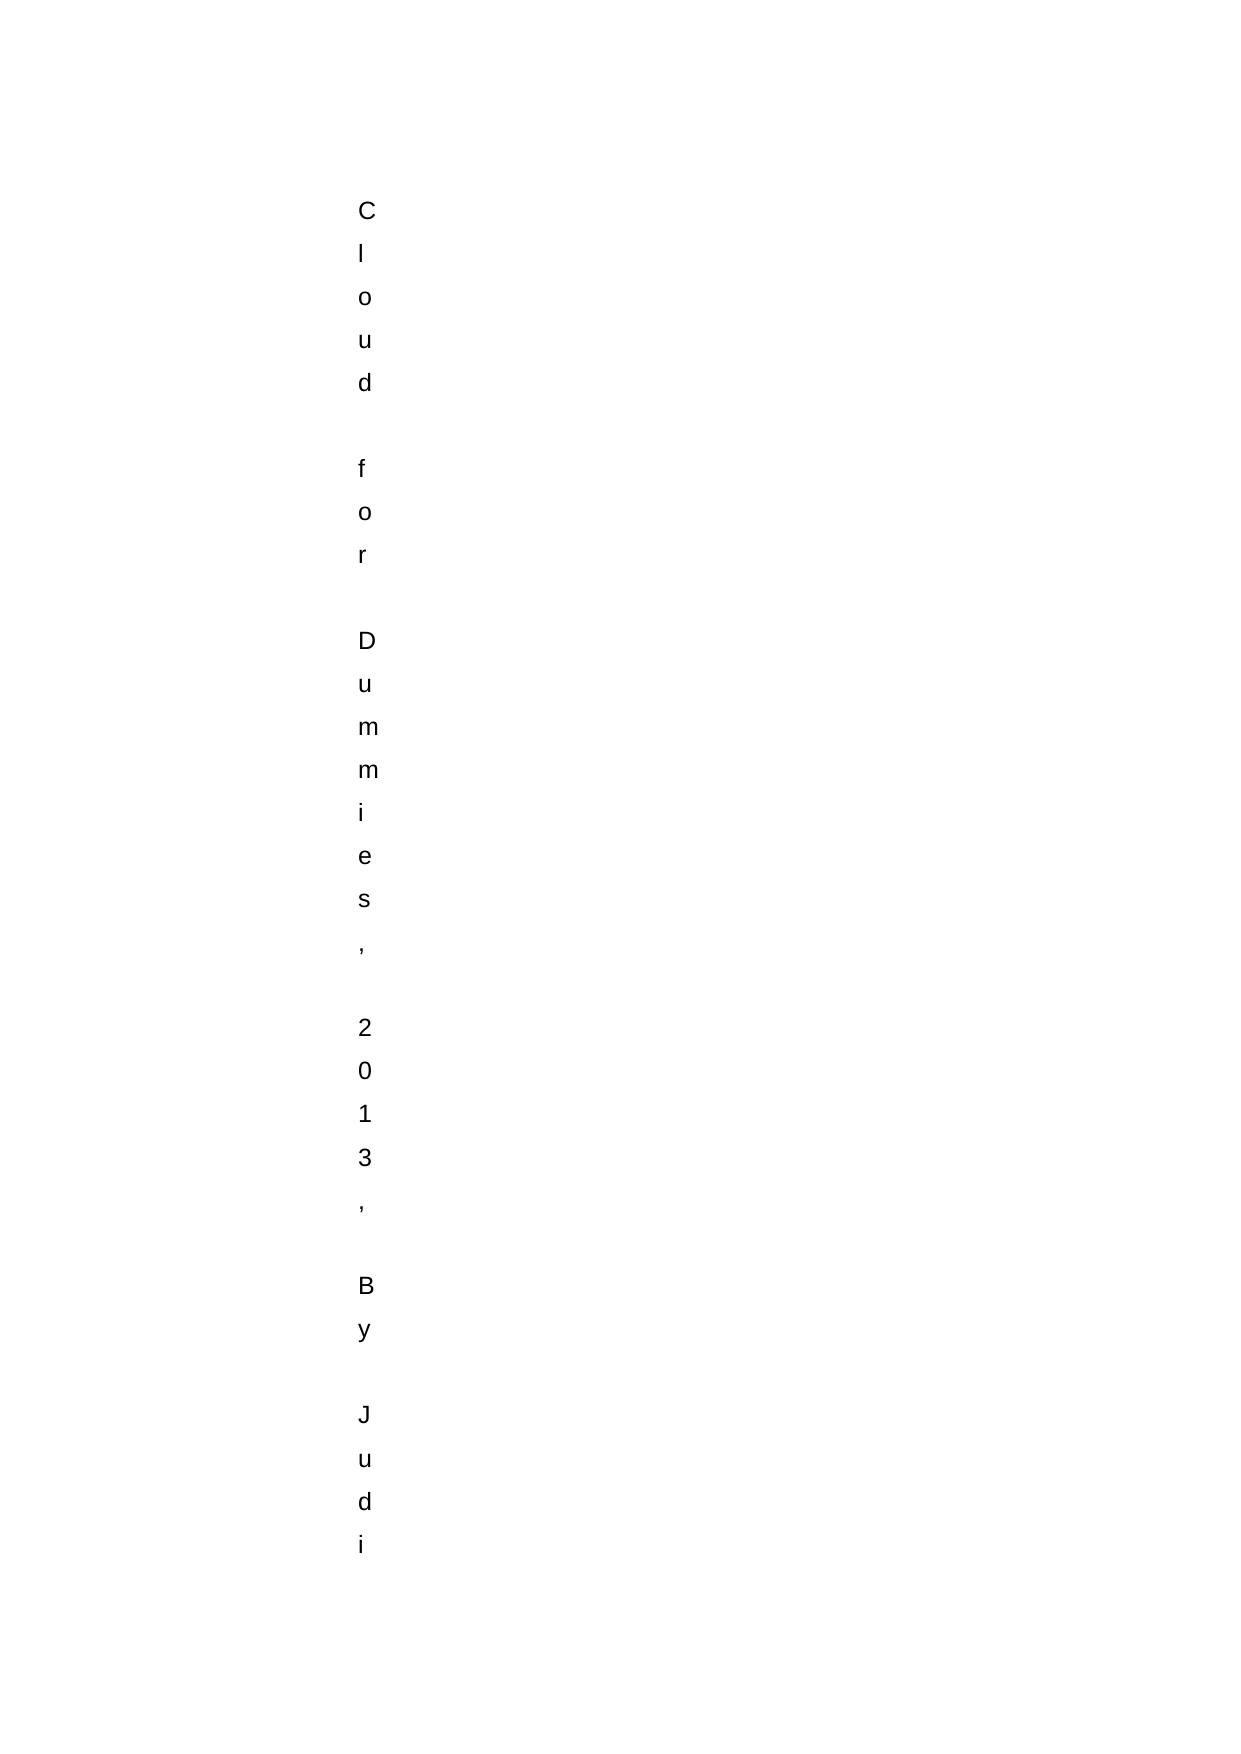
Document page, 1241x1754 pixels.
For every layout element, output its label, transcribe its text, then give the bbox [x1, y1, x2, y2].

table_cell Hybrid Cloud for Dummies, 2013, By Judith Hurwitz and Marcia Kaufman [272, 154, 372, 1559]
